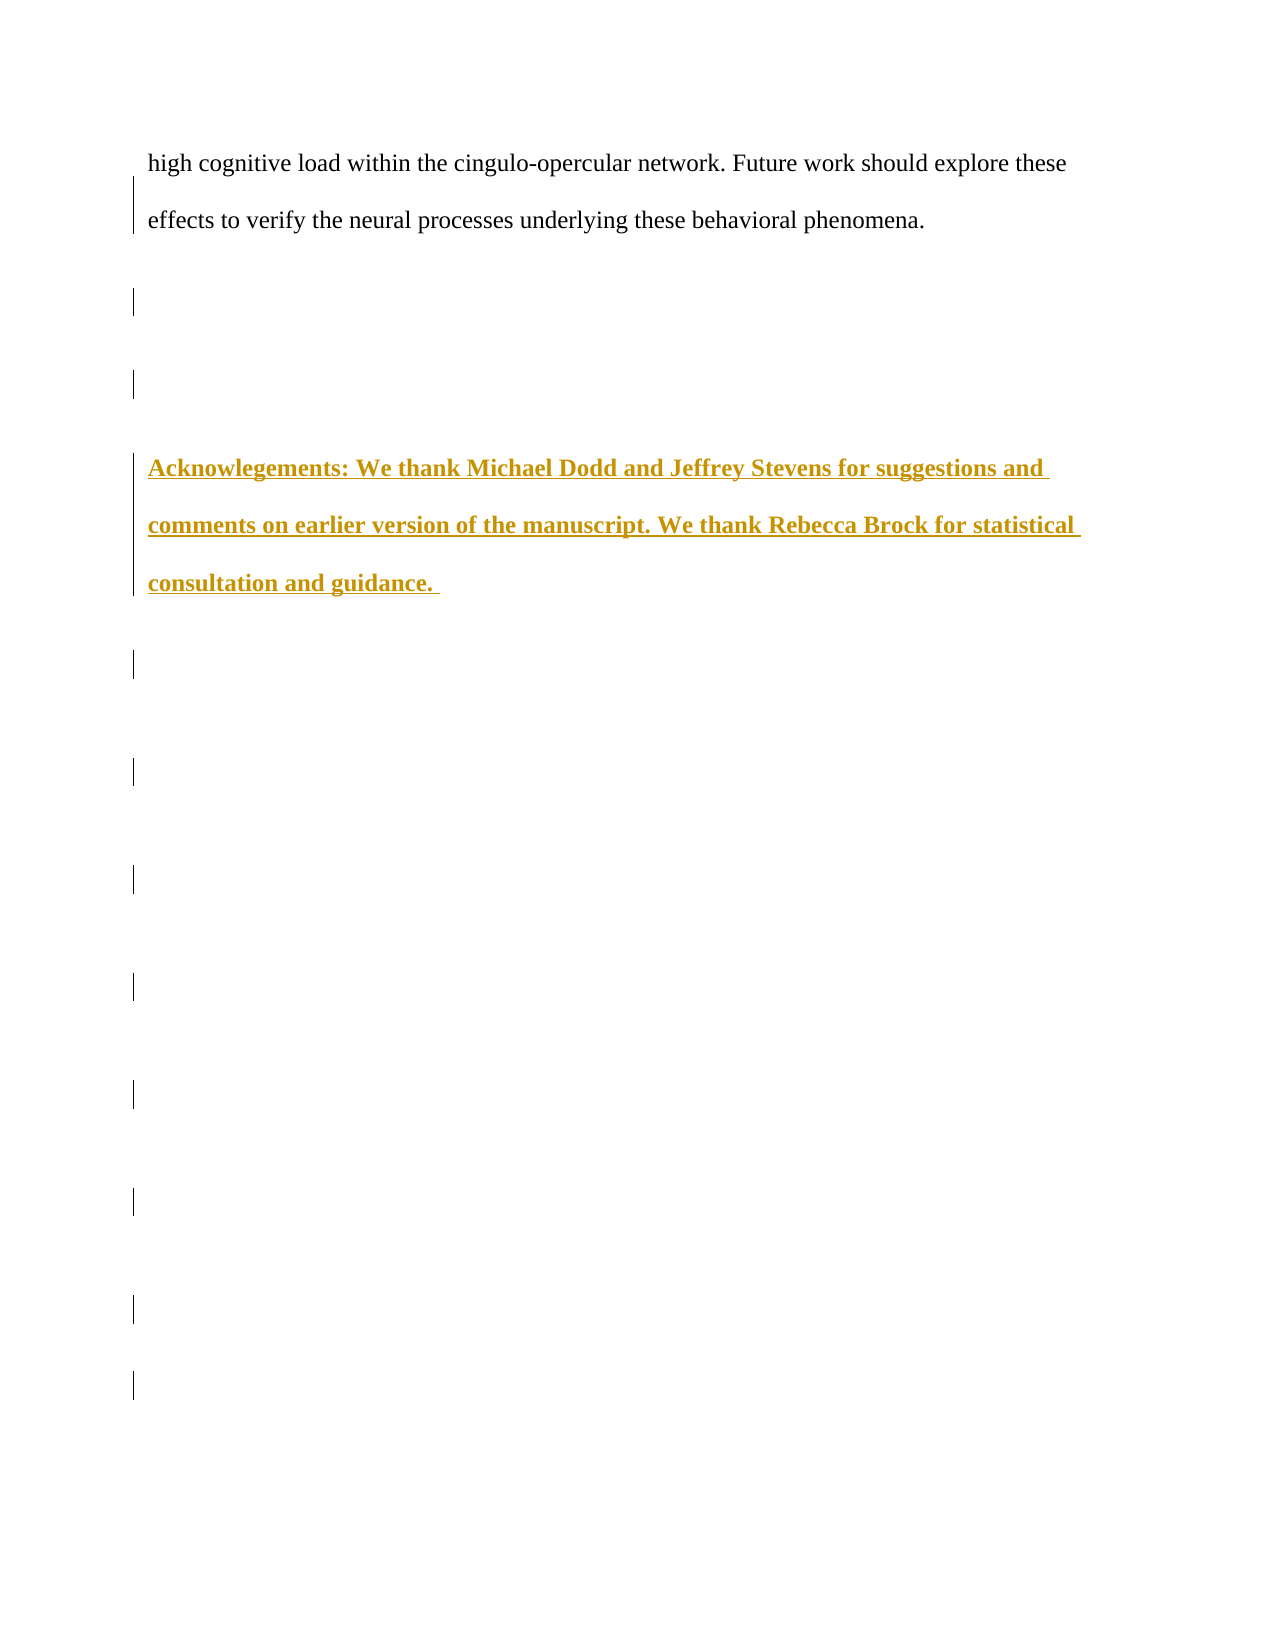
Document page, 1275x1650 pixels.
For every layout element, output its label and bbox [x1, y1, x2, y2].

text [148, 148, 1127, 234]
